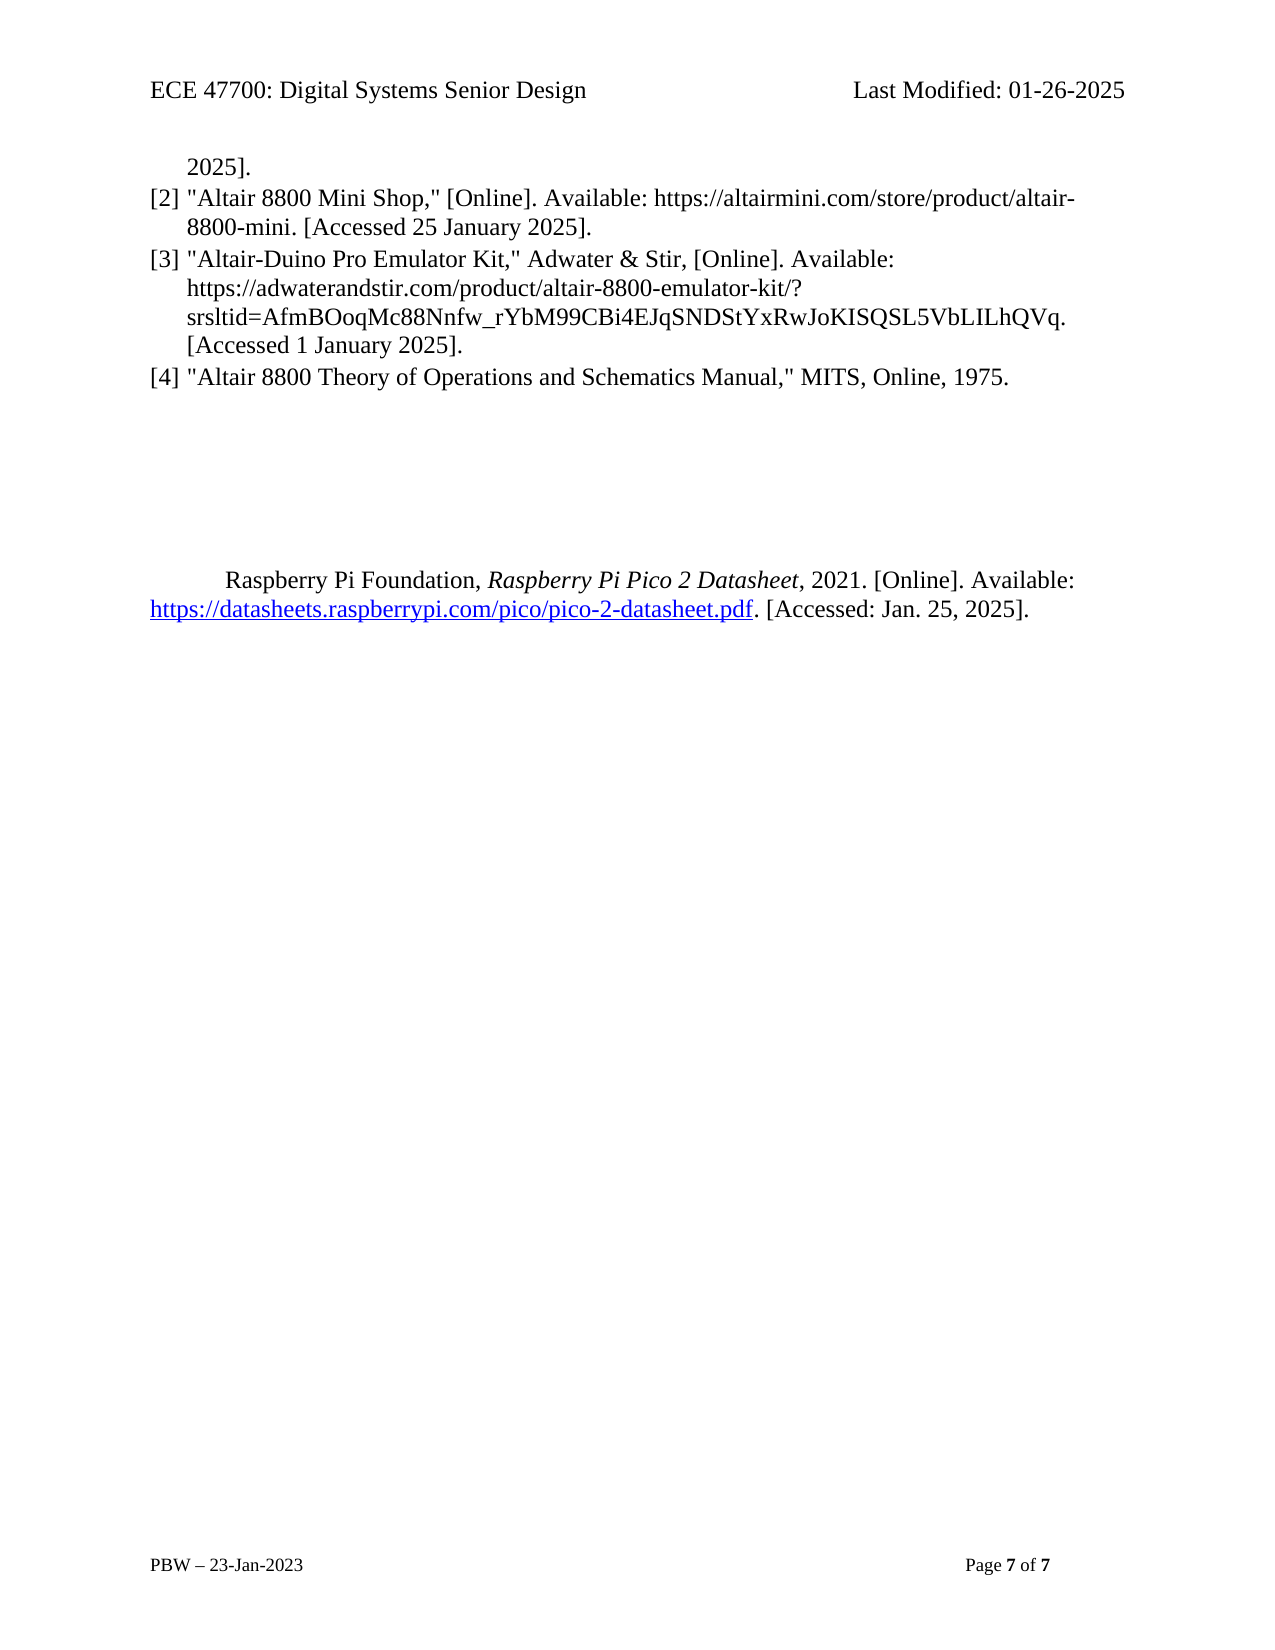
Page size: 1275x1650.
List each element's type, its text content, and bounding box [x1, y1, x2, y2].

title Raspberry Pi Foundation, Raspberry Pi Pico 2 Datasheet, 2021. [Online]. Available: https://datasheets.raspberrypi.com/pico/pico-2-datasheet.pdf. [Accessed: Jan. 25, 2025]. [150, 565, 1125, 622]
